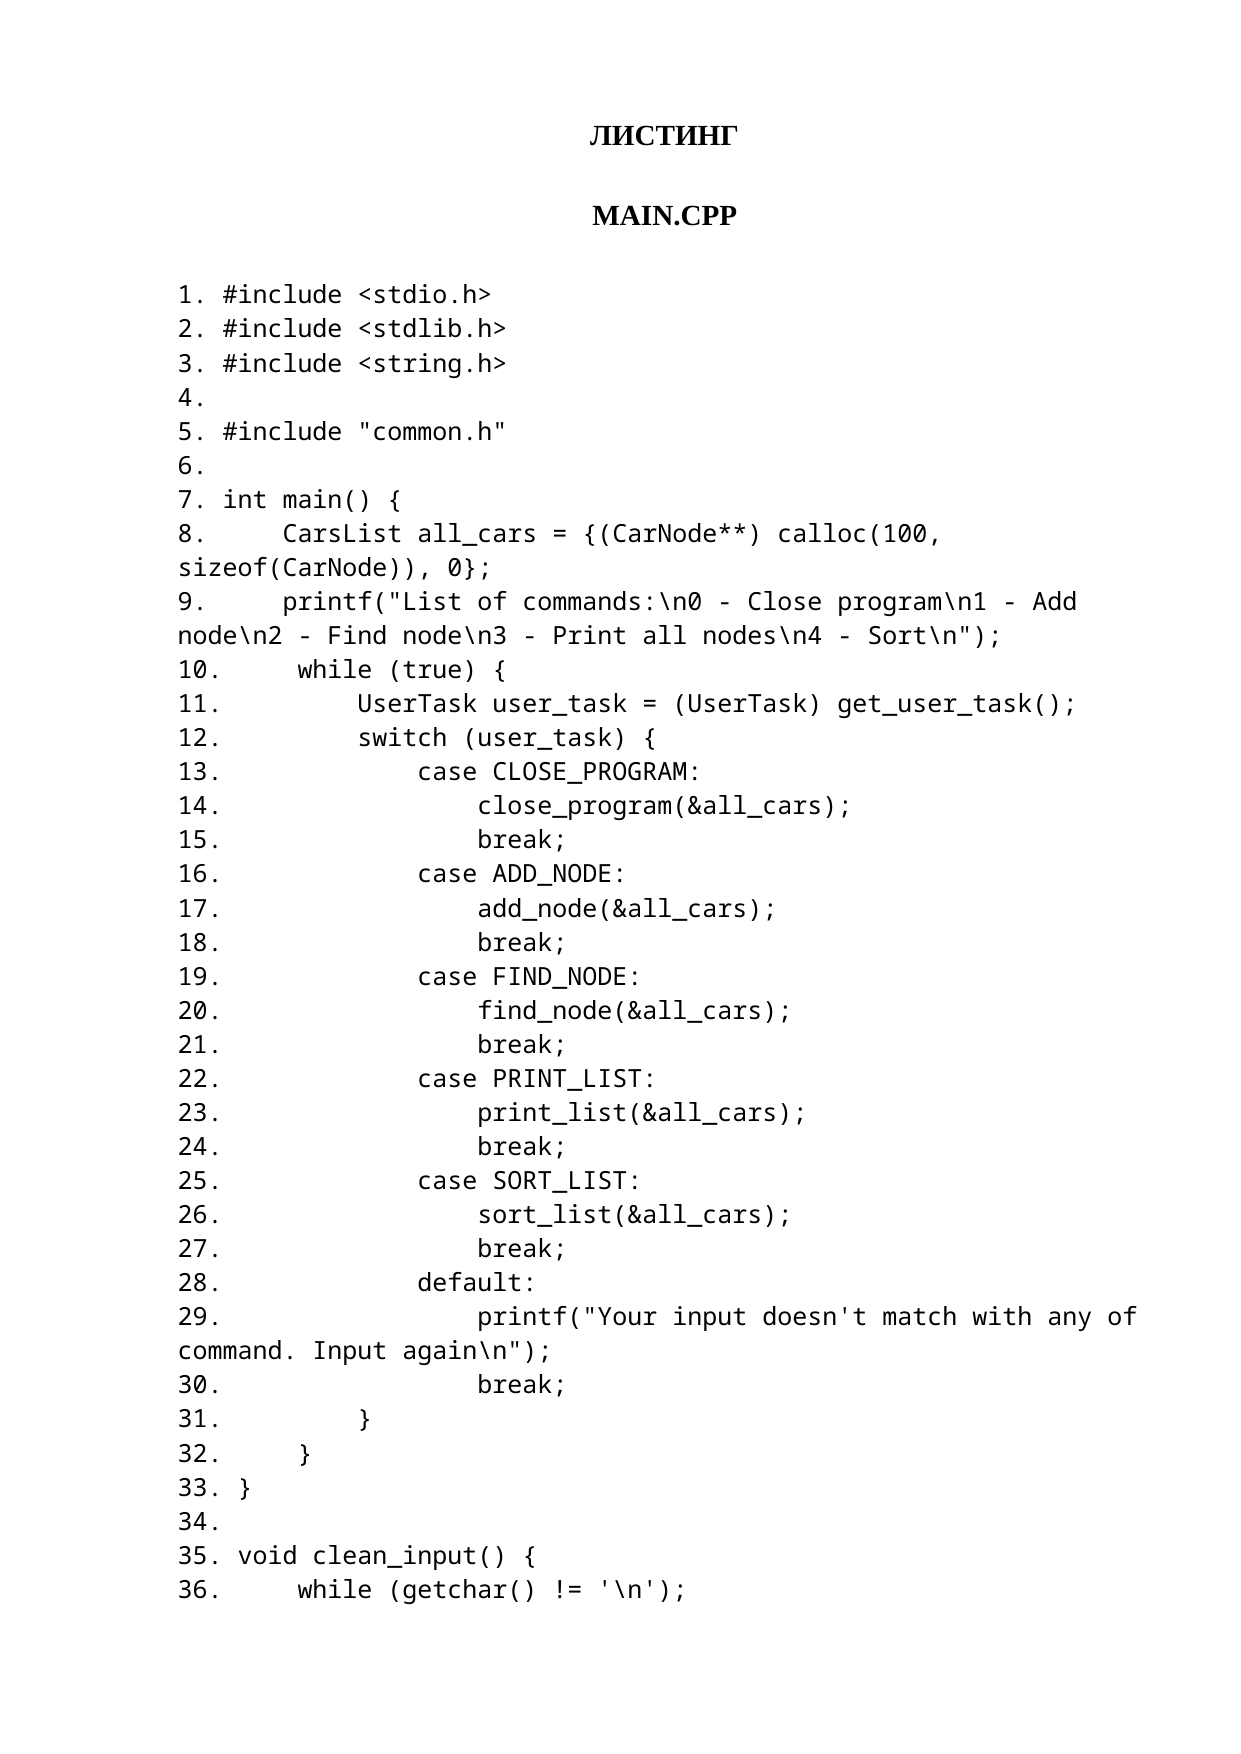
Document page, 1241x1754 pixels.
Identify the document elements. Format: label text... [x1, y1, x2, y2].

subtitle main.cpp [177, 198, 1152, 231]
text #include "common.h" [177, 413, 1152, 447]
text while (true) { [177, 652, 1152, 686]
text printf("List of commands:\n0 - Close program\n1 - Add node\n2 - Find node\n3 - Print all nodes\n4 - Sort\n"); [177, 584, 1152, 652]
text case FIND_NODE: [177, 958, 1152, 992]
text case PRINT_LIST: [177, 1061, 1152, 1094]
text case ADD_NODE: [177, 856, 1152, 890]
text print_list(&all_cars); [177, 1094, 1152, 1129]
text CarsList all_cars = {(CarNode**) calloc(100, sizeof(CarNode)), 0}; [177, 516, 1152, 584]
text break; [177, 822, 1152, 856]
text #include <string.h> [177, 345, 1152, 379]
text #include <stdlib.h> [177, 311, 1152, 345]
text } [177, 1469, 1152, 1503]
text close_program(&all_cars); [177, 788, 1152, 822]
text case CLOSE_PROGRAM: [177, 754, 1152, 788]
text int main() { [177, 481, 1152, 516]
text default: [177, 1265, 1152, 1299]
text printf("Your input doesn't match with any of command. Input again\n"); [177, 1299, 1152, 1367]
text } [177, 1435, 1152, 1469]
text find_node(&all_cars); [177, 992, 1152, 1026]
text add_node(&all_cars); [177, 890, 1152, 924]
text UserTask user_task = (UserTask) get_user_task(); [177, 686, 1152, 720]
text void clean_input() { [177, 1537, 1152, 1571]
text while (getchar() != '\n'); [177, 1571, 1152, 1606]
text break; [177, 1129, 1152, 1163]
text break; [177, 1026, 1152, 1061]
text sort_list(&all_cars); [177, 1197, 1152, 1231]
text break; [177, 924, 1152, 958]
text break; [177, 1231, 1152, 1265]
text switch (user_task) { [177, 720, 1152, 754]
text #include <stdio.h> [177, 277, 1152, 311]
subtitle Листинг [177, 118, 1152, 152]
text } [177, 1401, 1152, 1435]
text break; [177, 1367, 1152, 1401]
text case SORT_LIST: [177, 1163, 1152, 1197]
